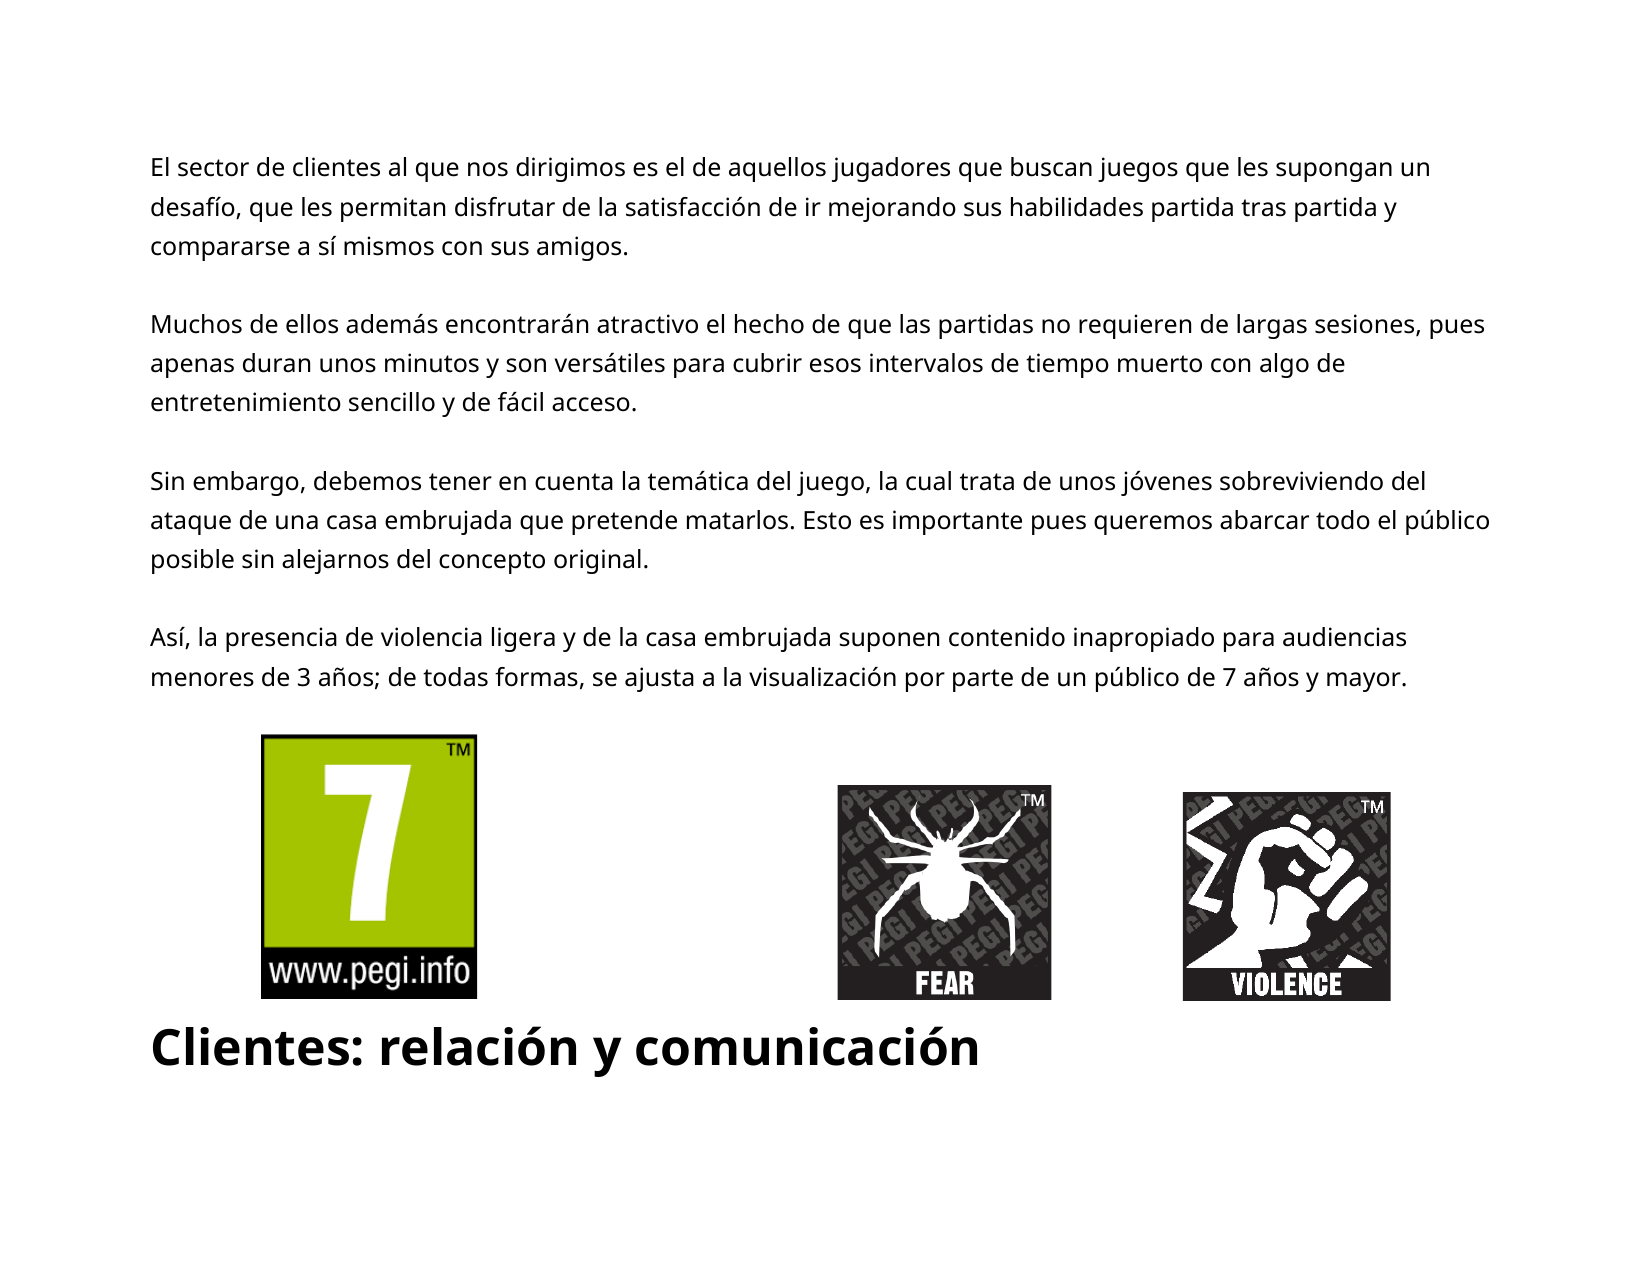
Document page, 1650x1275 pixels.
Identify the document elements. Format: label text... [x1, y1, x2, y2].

text Sin embargo, debemos tener en cuenta la temática del juego, la cual trata de unos jóvenes sobreviviendo del ataque de una casa embrujada que pretende matarlos. Esto es importante pues queremos abarcar todo el público posible sin alejarnos del concepto original. [150, 463, 1500, 576]
picture [837, 785, 1052, 1000]
picture [1182, 792, 1391, 1001]
text El sector de clientes al que nos dirigimos es el de aquellos jugadores que buscan juegos que les supongan un desafío, que les permitan disfrutar de la satisfacción de ir mejorando sus habilidades partida tras partida y compararse a sí mismos con sus amigos. [150, 150, 1500, 262]
picture [261, 734, 478, 999]
text Muchos de ellos además encontrarán atractivo el hecho de que las partidas no requieren de largas sesiones, pues apenas duran unos minutos y son versátiles para cubrir esos intervalos de tiempo muerto con algo de entretenimiento sencillo y de fácil acceso. [150, 307, 1500, 419]
text Clientes: relación y comunicación [150, 1012, 1500, 1080]
text Así, la presencia de violencia ligera y de la casa embrujada suponen contenido inapropiado para audiencias menores de 3 años; de todas formas, se ajusta a la visualización por parte de un público de 7 años y mayor. [150, 620, 1500, 693]
